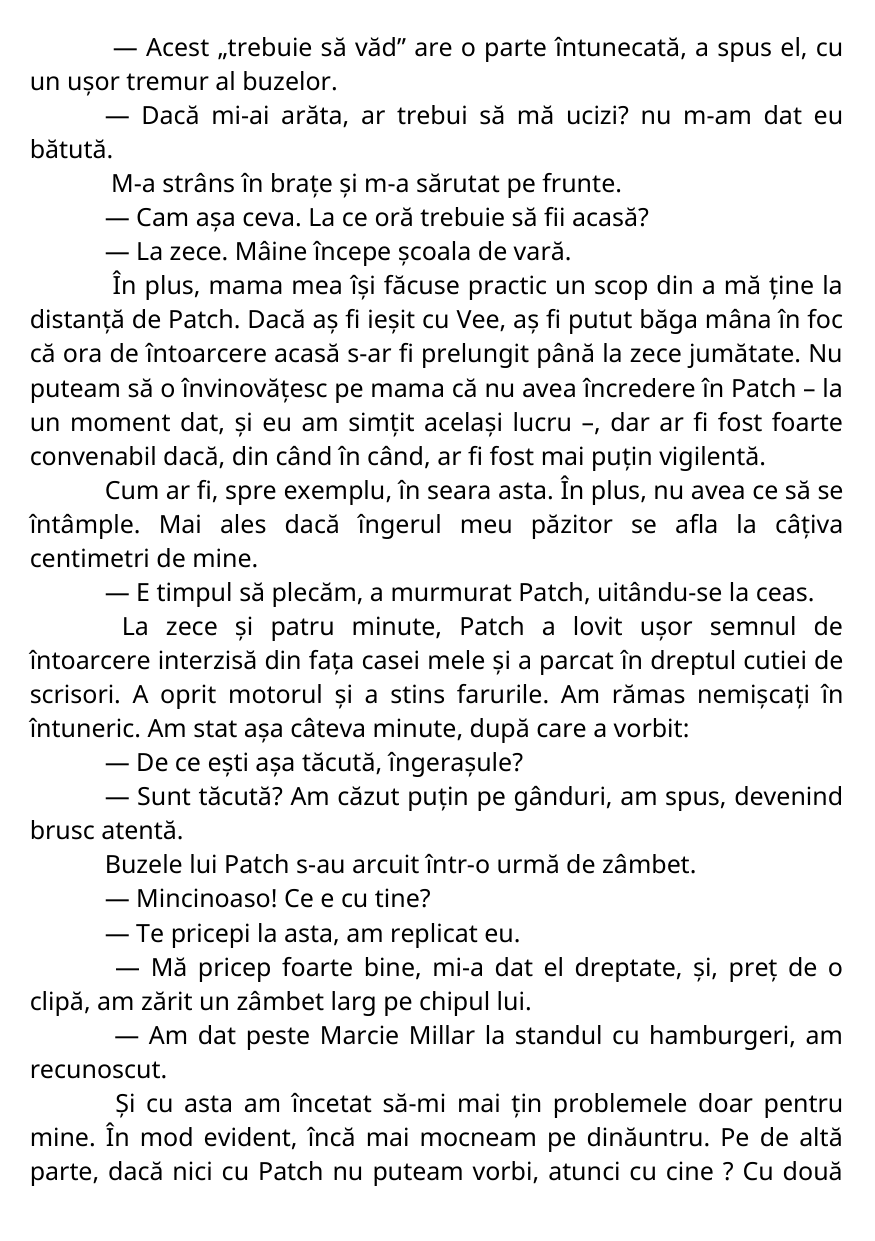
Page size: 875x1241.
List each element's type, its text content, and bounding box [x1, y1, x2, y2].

text — Mincinoaso! Ce e cu tine? [29, 881, 844, 915]
text — E timpul să plecăm, a murmurat Patch, uitându-se la ceas. [29, 574, 844, 609]
text La zece şi patru minute, Patch a lovit uşor semnul de întoarcere interzisă din faţa casei mele şi a parcat în dreptul cutiei de scrisori. A oprit motorul şi a stins farurile. Am rămas nemişcaţi în întuneric. Am stat aşa câteva minute, după care a vorbit: [29, 609, 844, 745]
text — Cam aşa ceva. La ce oră trebuie să fii acasă? [29, 200, 844, 234]
text — De ce eşti aşa tăcută, îngeraşule? [29, 745, 844, 779]
text Buzele lui Patch s-au arcuit într-o urmă de zâmbet. [29, 847, 844, 881]
text — La zece. Mâine începe şcoala de vară. [29, 234, 844, 268]
text M-a strâns în braţe şi m-a sărutat pe frunte. [29, 166, 844, 200]
text Cum ar fi, spre exemplu, în seara asta. În plus, nu avea ce să se întâmple. Mai ales dacă îngerul meu păzitor se afla la câţiva centimetri de mine. [29, 472, 844, 574]
text — Sunt tăcută? Am căzut puţin pe gânduri, am spus, devenind brusc atentă. [29, 779, 844, 847]
text — Acest „trebuie să văd” are o parte întunecată, a spus el, cu un uşor tremur al buzelor. [29, 29, 844, 98]
text — Mă pricep foarte bine, mi-a dat el dreptate, şi, preţ de o clipă, am zărit un zâmbet larg pe chipul lui. [29, 949, 844, 1017]
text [29, 1086, 844, 1188]
text — Te pricepi la asta, am replicat eu. [29, 915, 844, 949]
text În plus, mama mea îşi făcuse practic un scop din a mă ţine la distanţă de Patch. Dacă aş fi ieşit cu Vee, aş fi putut băga mâna în foc că ora de întoarcere acasă s-ar fi prelungit până la zece jumătate. Nu puteam să o învinovăţesc pe mama că nu avea încredere în Patch – la un moment dat, şi eu am simţit acelaşi lucru –, dar ar fi fost foarte convenabil dacă, din când în când, ar fi fost mai puţin vigilentă. [29, 268, 844, 472]
text — Am dat peste Marcie Millar la standul cu hamburgeri, am recunoscut. [29, 1017, 844, 1086]
text — Dacă mi-ai arăta, ar trebui să mă ucizi? nu m-am dat eu bătută. [29, 98, 844, 166]
